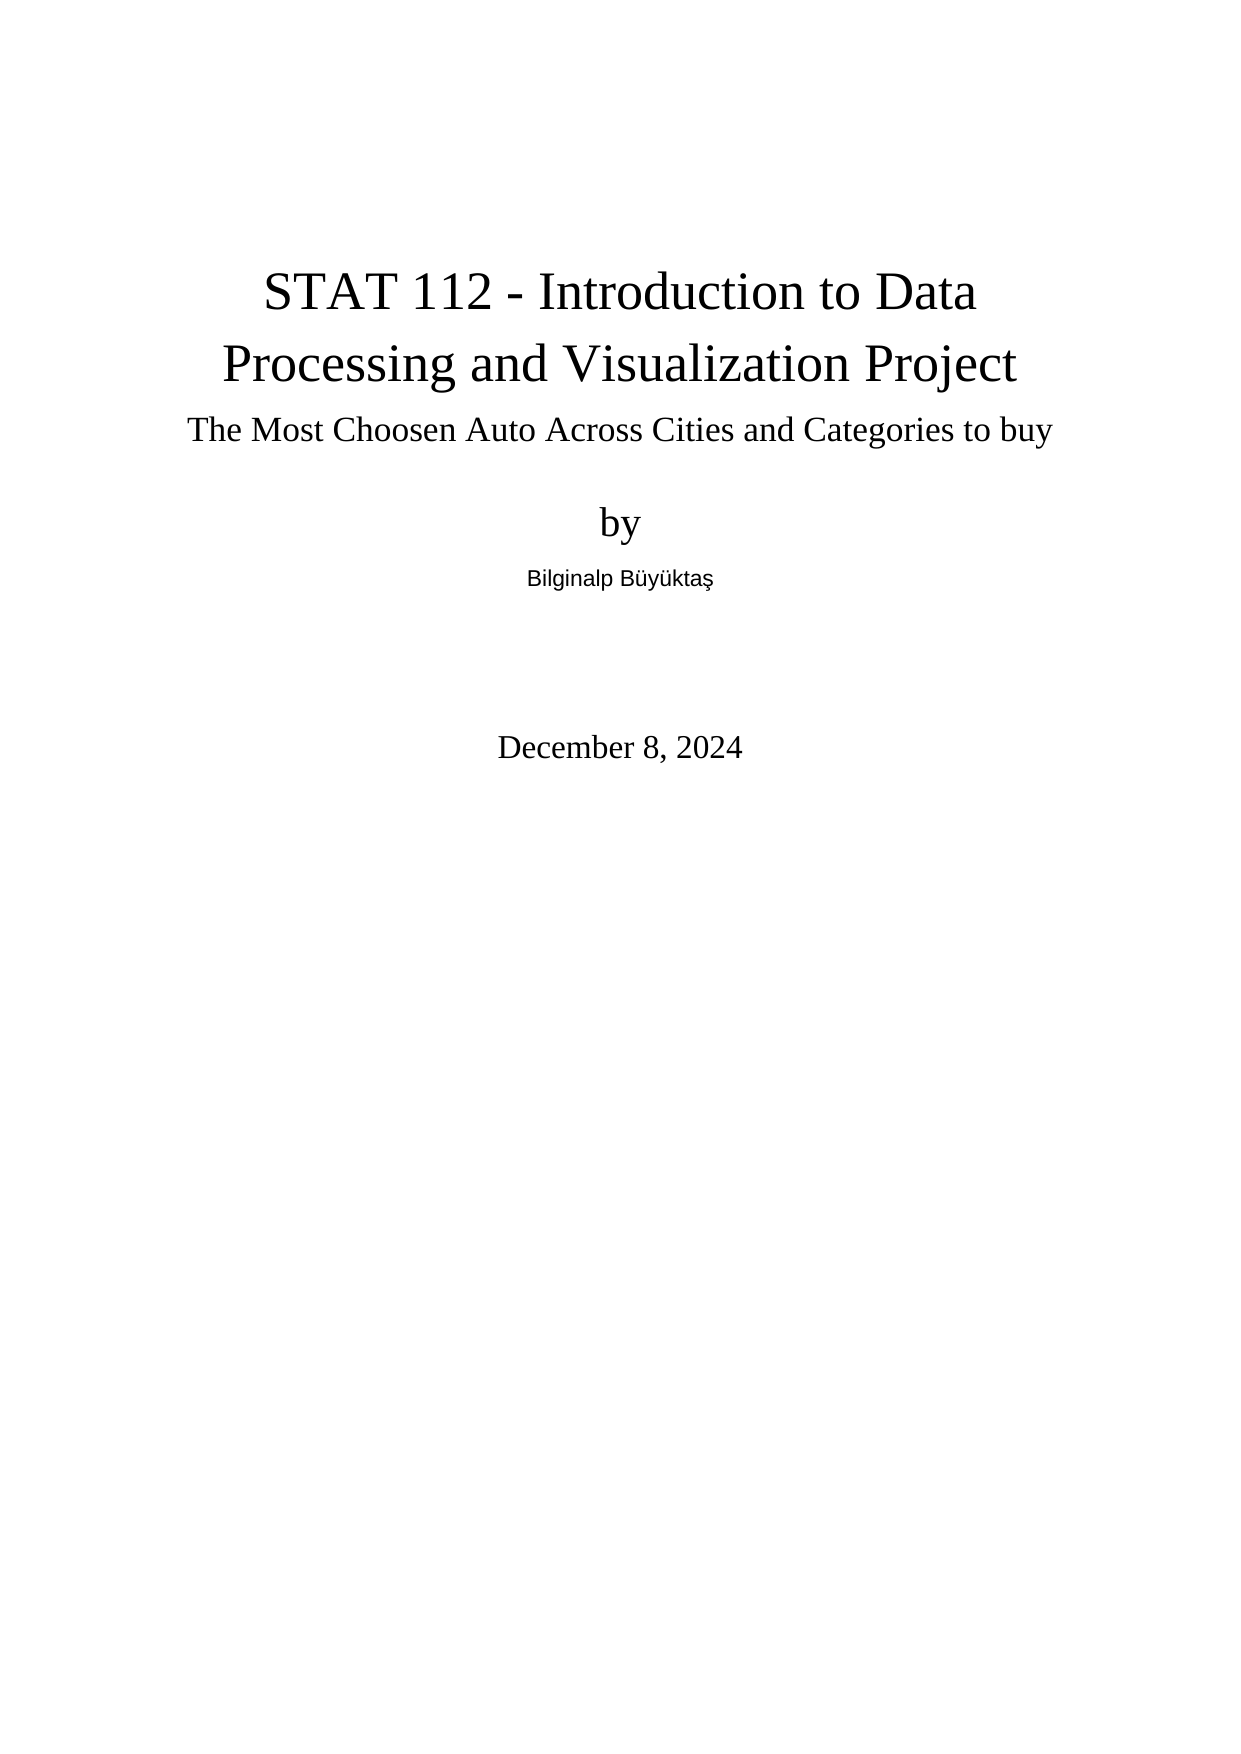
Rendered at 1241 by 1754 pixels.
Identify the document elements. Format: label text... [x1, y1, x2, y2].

text Bilginalp Büyüktaş [150, 565, 1090, 591]
subtitle The Most Choosen Auto Across Cities and Categories to buy [150, 409, 1090, 449]
subtitle by [150, 497, 1090, 545]
text December 8, 2024 [150, 727, 1090, 766]
title STAT 112 - Introduction to Data Processing and Visualization Project [150, 259, 1090, 393]
